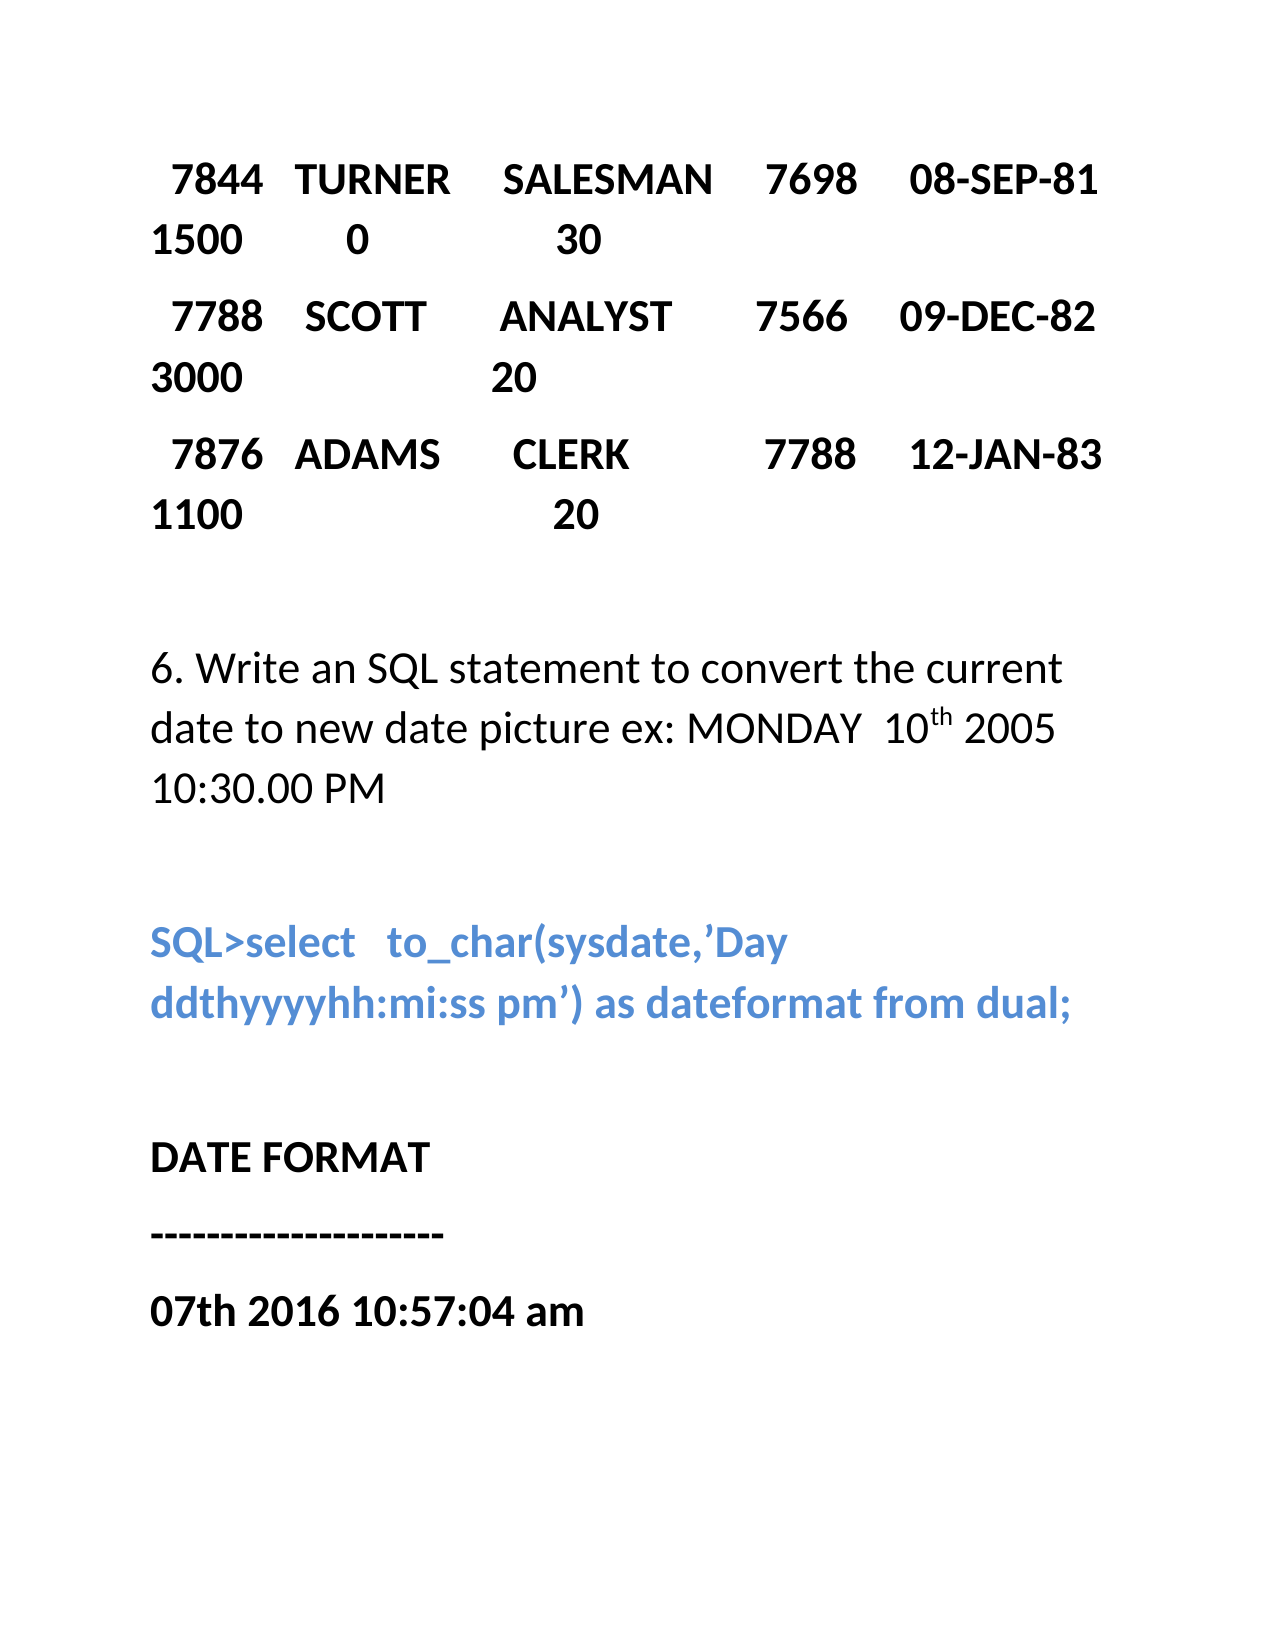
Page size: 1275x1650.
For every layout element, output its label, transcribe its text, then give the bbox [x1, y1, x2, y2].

text SQL>select to_char(sysdate,’Day ddthyyyyhh:mi:ss pm’) as dateformat from dual; [150, 913, 1125, 1030]
text 6. Write an SQL statement to convert the current date to new date picture ex: MONDAY 10th 2005 10:30.00 PM [150, 639, 1125, 815]
text DATE FORMAT [150, 1128, 1125, 1184]
text 07th 2016 10:57:04 am [150, 1282, 1125, 1338]
text 7844 TURNER SALESMAN 7698 08-SEP-81 1500 0 30 [150, 150, 1125, 266]
text 7788 SCOTT ANALYST 7566 09-DEC-82 3000 20 [150, 287, 1125, 403]
text --------------------- [150, 1205, 1125, 1261]
text 7876 ADAMS CLERK 7788 12-JAN-83 1100 20 [150, 424, 1125, 541]
